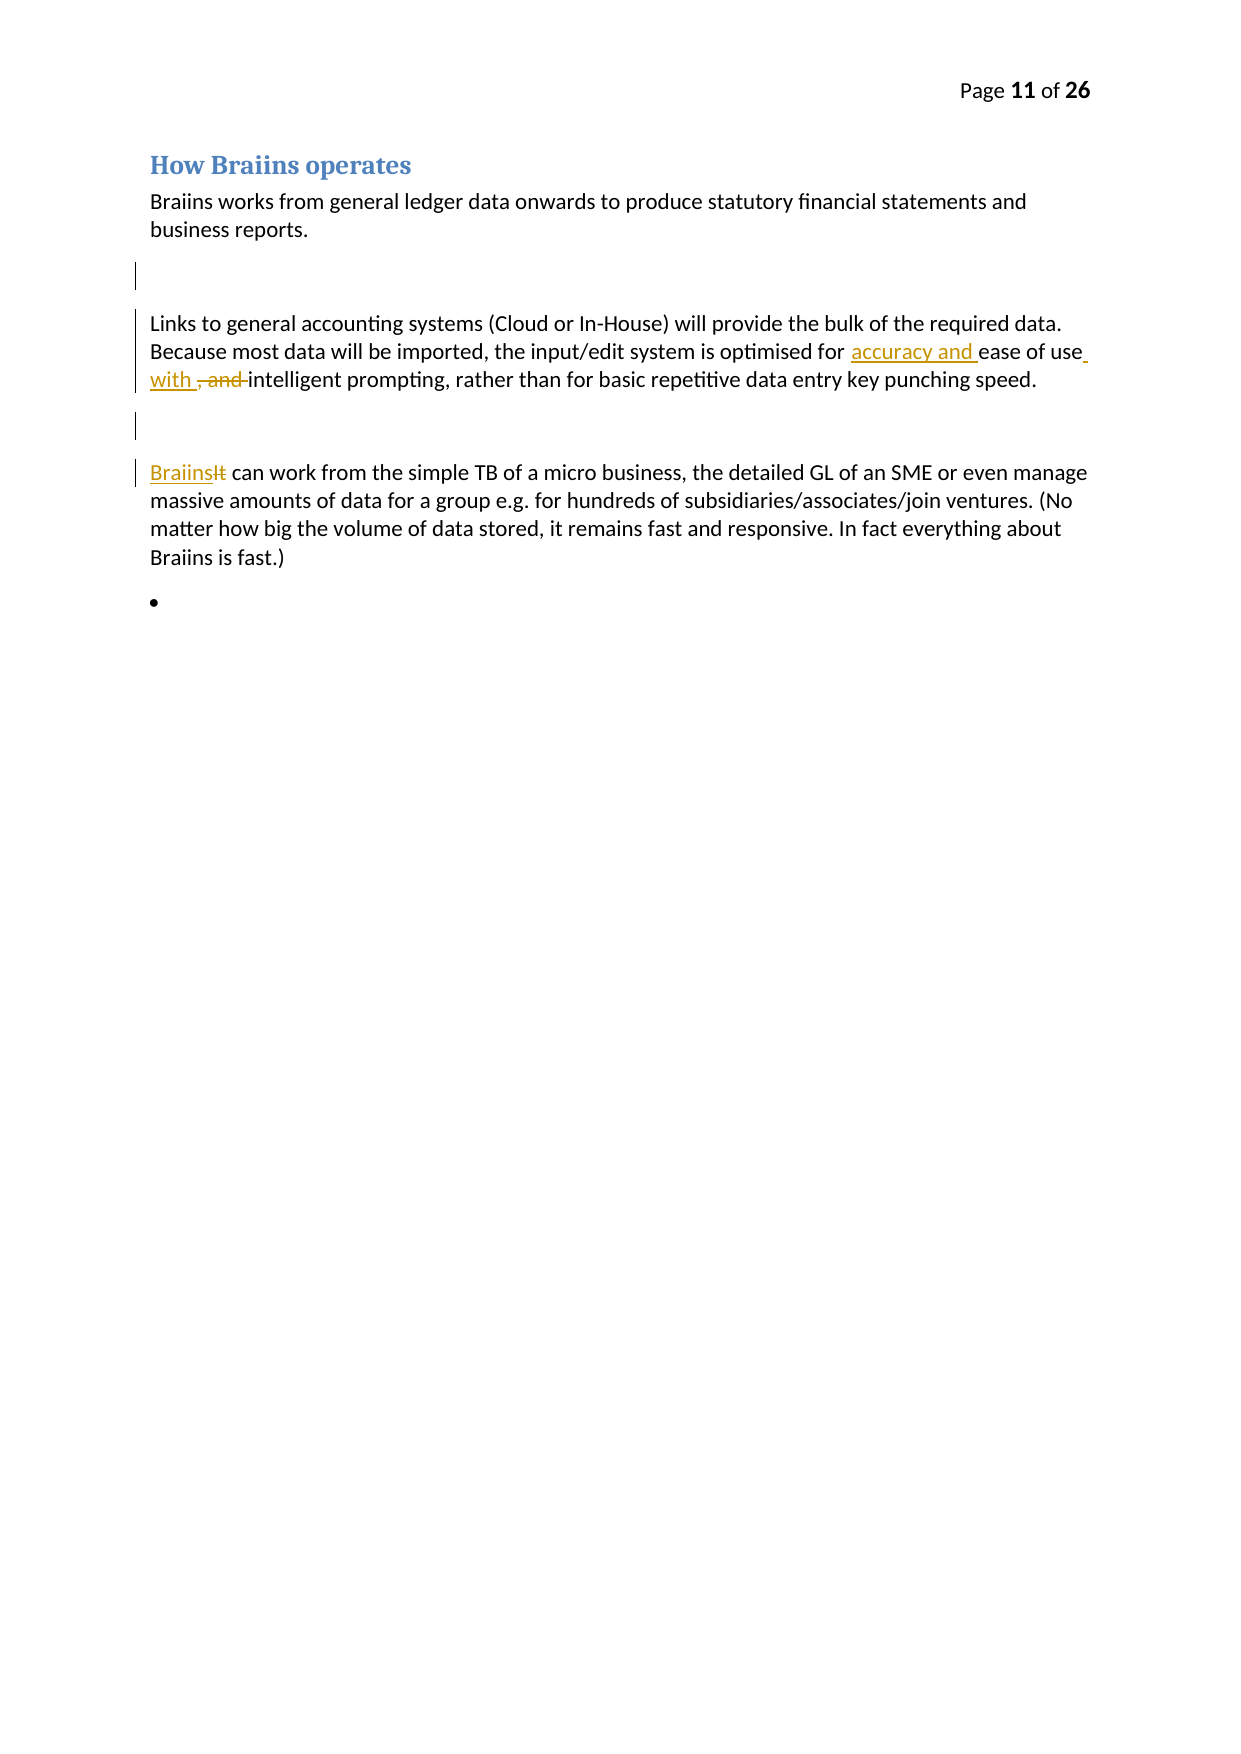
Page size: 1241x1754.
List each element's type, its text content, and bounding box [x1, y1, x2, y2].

text Links to general accounting systems (Cloud or In-House) will provide the bulk of the required data. Because most data will be imported, the input/edit system is optimised for ease of useintelligent prompting, rather than for basic repetitive data entry key punching speed. [150, 309, 1090, 393]
subtitle How Braiins operates [150, 150, 1090, 181]
text Braiins works from general ledger data onwards to produce statutory financial statements and business reports. [150, 187, 1090, 243]
text can work from the simple TB of a micro business, the detailed GL of an SME or even manage massive amounts of data for a group e.g. for hundreds of subsidiaries/associates/join ventures. (No matter how big the volume of data stored, it remains fast and responsive. In fact everything about Braiins is fast.) [150, 458, 1090, 571]
